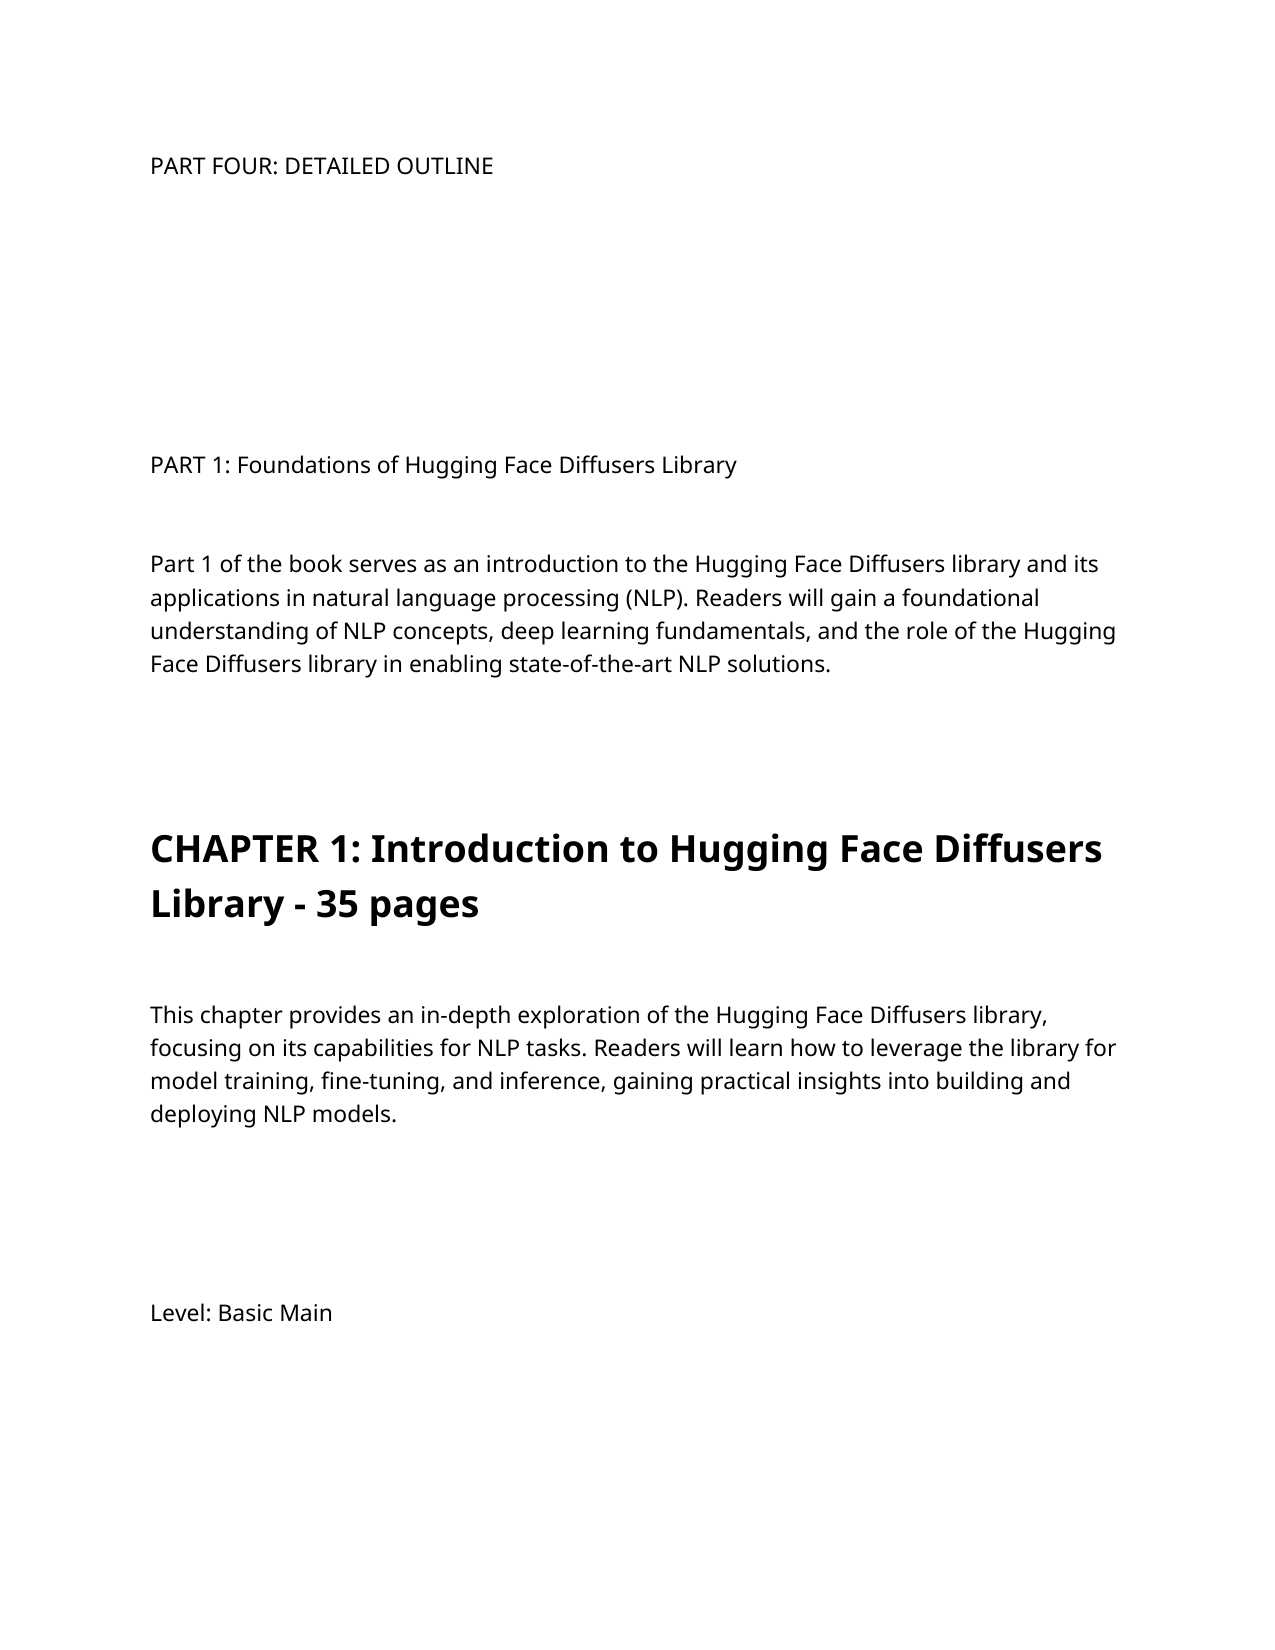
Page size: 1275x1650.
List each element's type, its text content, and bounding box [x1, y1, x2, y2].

text PART 1: Foundations of Hugging Face Diffusers Library [150, 449, 1125, 480]
text CHAPTER 1: Introduction to Hugging Face Diffusers Library - 35 pages [150, 822, 1125, 928]
text This chapter provides an in-depth exploration of the Hugging Face Diffusers library, focusing on its capabilities for NLP tasks. Readers will learn how to leverage the library for model training, fine-tuning, and inference, gaining practical insights into building and deploying NLP models. [150, 999, 1125, 1129]
text PART FOUR: DETAILED OUTLINE [150, 150, 1125, 181]
text Part 1 of the book serves as an introduction to the Hugging Face Diffusers library and its applications in natural language processing (NLP). Readers will gain a foundational understanding of NLP concepts, deep learning fundamentals, and the role of the Hugging Face Diffusers library in enabling state-of-the-art NLP solutions. [150, 548, 1125, 679]
text Level: Basic Main [150, 1297, 1125, 1328]
